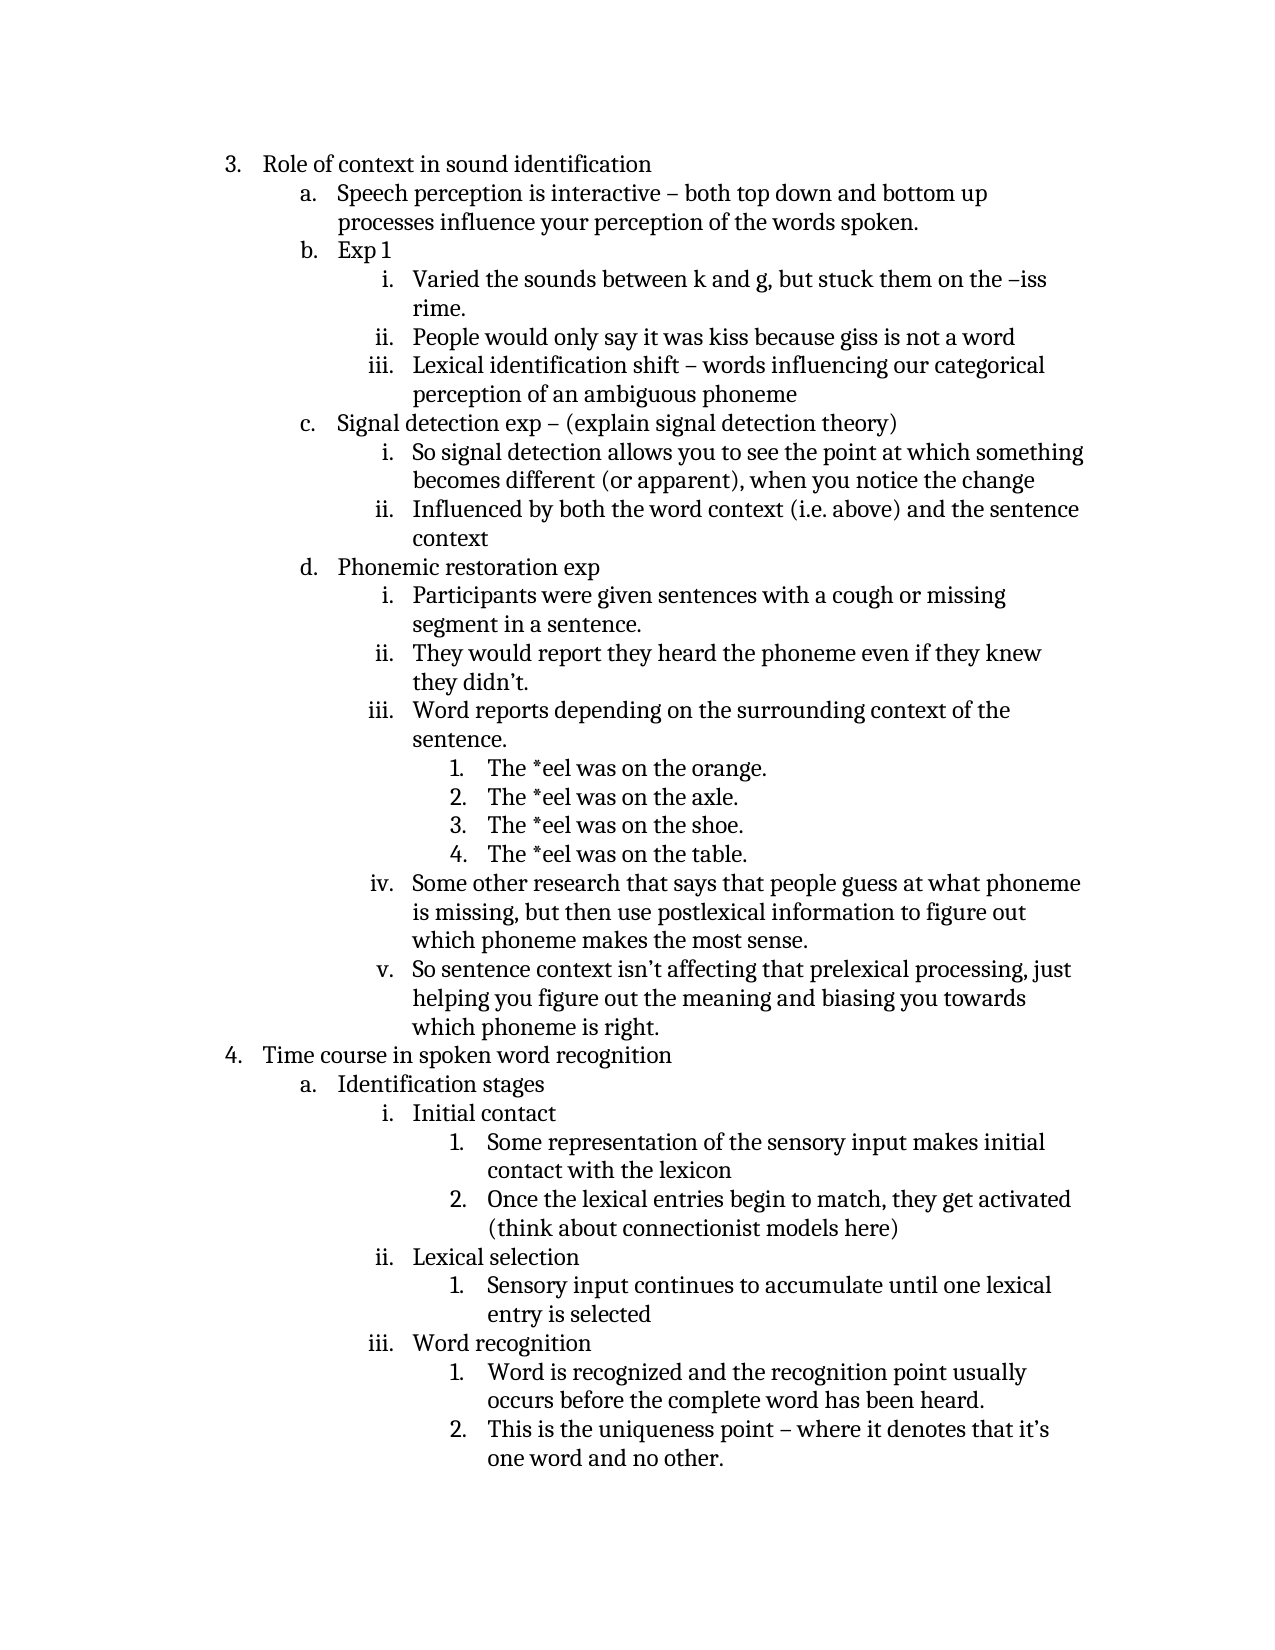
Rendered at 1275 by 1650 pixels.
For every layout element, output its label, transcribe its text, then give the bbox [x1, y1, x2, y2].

list Varied the sounds between k and g, but stuck them on the –iss rime. [394, 265, 1087, 322]
list Initial contact [394, 1099, 1087, 1127]
list The *eel was on the table. [450, 840, 1087, 869]
list The *eel was on the shoe. [450, 811, 1087, 840]
list Influenced by both the word context (i.e. above) and the sentence context [394, 495, 1087, 552]
list Role of context in sound identification [225, 150, 1087, 179]
list Signal detection exp – (explain signal detection theory) [300, 409, 1087, 437]
list The *eel was on the axle. [450, 782, 1087, 811]
list Phonemic restoration exp [300, 552, 1087, 581]
list They would report they heard the phoneme even if they knew they didn’t. [394, 639, 1087, 696]
list So sentence context isn’t affecting that prelexical processing, just helping you figure out the meaning and biasing you towards which phoneme is right. [394, 955, 1087, 1041]
list Word reports depending on the surrounding context of the sentence. [394, 696, 1087, 754]
list The *eel was on the orange. [450, 754, 1087, 782]
list Lexical identification shift – words influencing our categorical perception of an ambiguous phoneme [394, 351, 1087, 409]
list Sensory input continues to accumulate until one lexical entry is selected [450, 1271, 1087, 1329]
list Word is recognized and the recognition point usually occurs before the complete word has been heard. [450, 1357, 1087, 1415]
list So signal detection allows you to see the point at which something becomes different (or apparent), when you notice the change [394, 437, 1087, 495]
list People would only say it was kiss because giss is not a word [394, 322, 1087, 351]
list Participants were given sentences with a cough or missing segment in a sentence. [394, 581, 1087, 639]
list Once the lexical entries begin to match, they get activated (think about connectionist models here) [450, 1185, 1087, 1242]
list Speech perception is interactive – both top down and bottom up processes influence your perception of the words spoken. [300, 179, 1087, 236]
list Some representation of the sensory input makes initial contact with the lexicon [450, 1127, 1087, 1185]
list Identification stages [300, 1070, 1087, 1099]
list Lexical selection [394, 1242, 1087, 1271]
list Some other research that says that people guess at what phoneme is missing, but then use postlexical information to figure out which phoneme makes the most sense. [394, 869, 1087, 955]
list This is the uniqueness point – where it denotes that it’s one word and no other. [450, 1415, 1087, 1472]
list Time course in spoken word recognition [225, 1041, 1087, 1070]
list Exp 1 [300, 236, 1087, 265]
list Word recognition [394, 1329, 1087, 1357]
